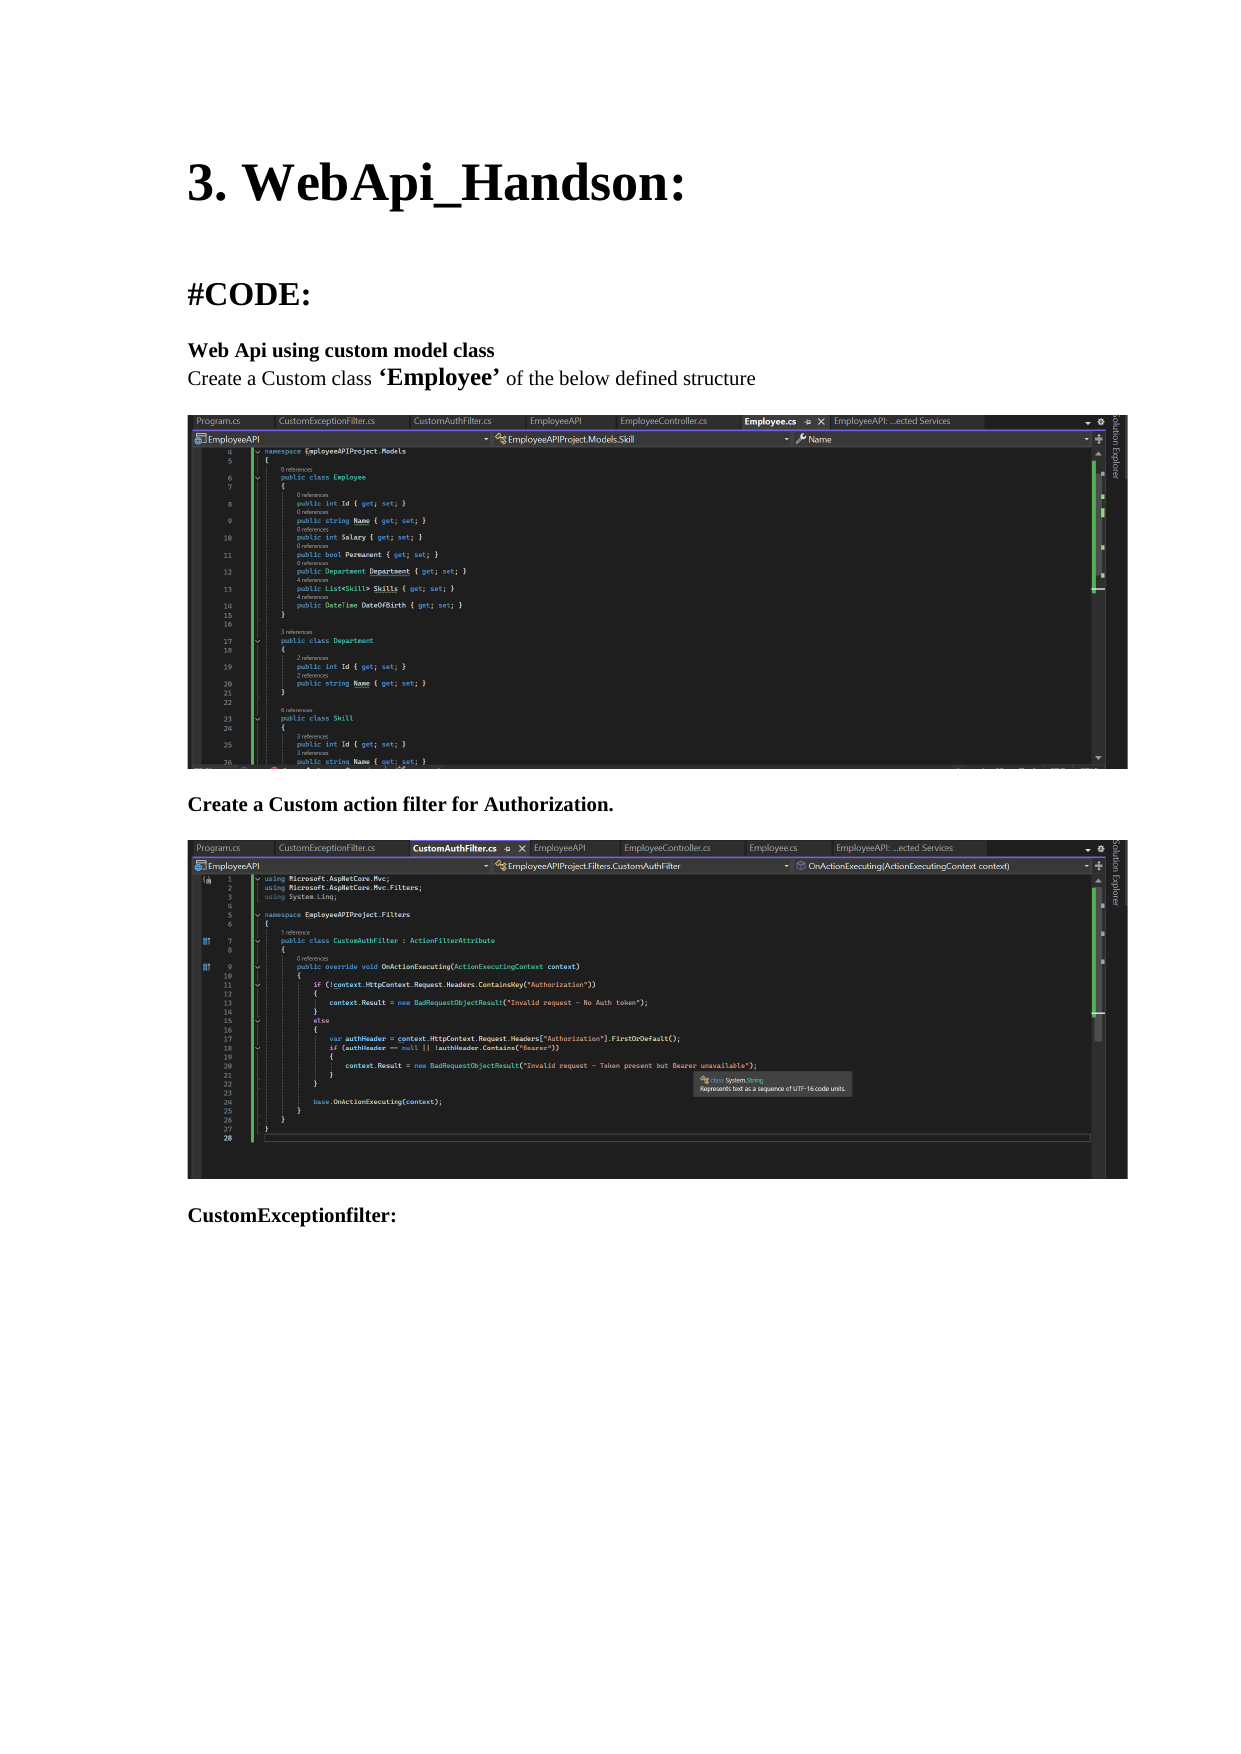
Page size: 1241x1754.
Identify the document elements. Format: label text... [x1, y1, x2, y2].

picture [187, 840, 1128, 1179]
list #CODE: [187, 274, 1053, 338]
text Create a Custom action filter for Authorization. [187, 792, 1053, 816]
picture [187, 415, 1128, 769]
text Create a Custom class ‘Employee’ of the below defined structure [187, 362, 1053, 391]
text Web Api using custom model class [187, 338, 1053, 362]
list WebApi_Handson: [187, 150, 1053, 212]
text CustomExceptionfilter: [187, 1203, 1053, 1227]
